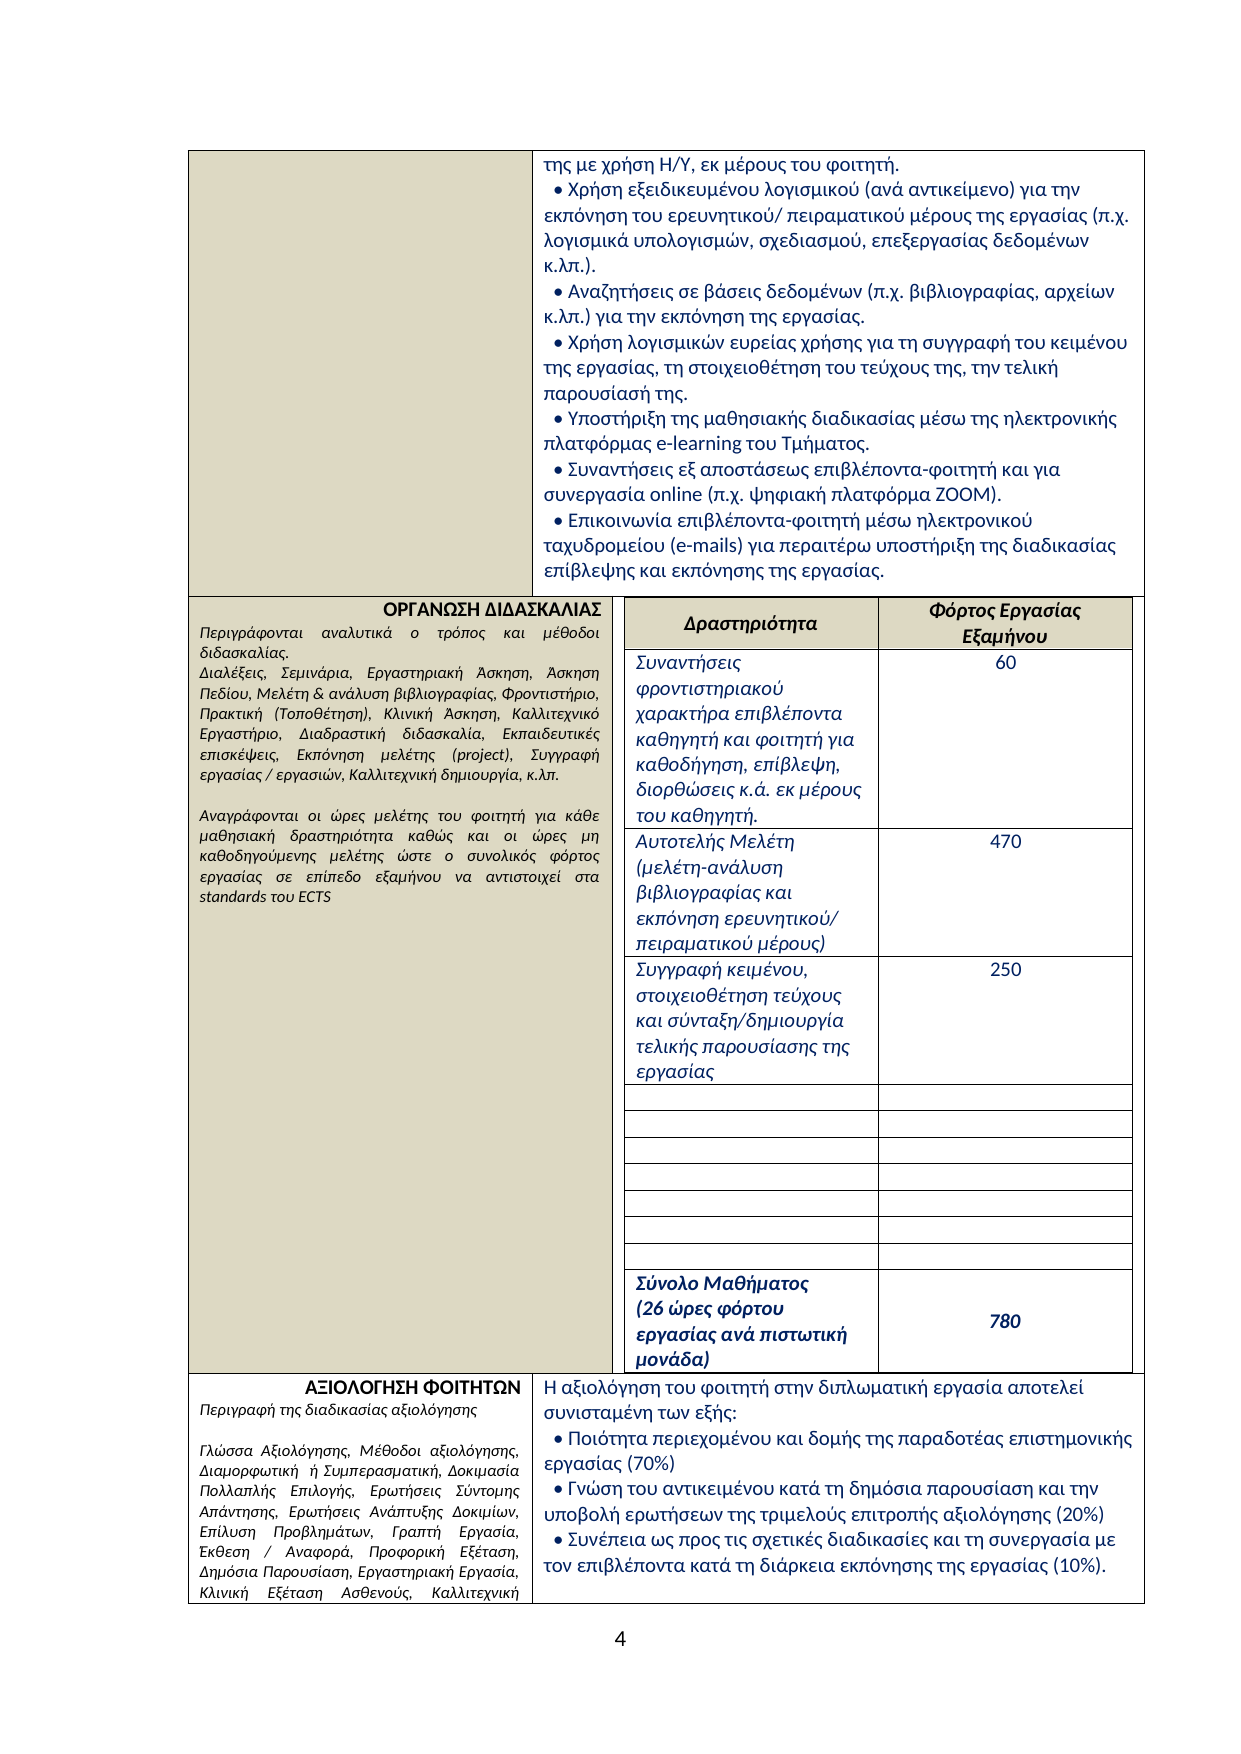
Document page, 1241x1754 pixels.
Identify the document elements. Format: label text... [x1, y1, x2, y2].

table_cell [879, 1191, 1132, 1216]
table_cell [533, 151, 1144, 596]
table_cell [625, 1164, 878, 1190]
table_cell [533, 1374, 1144, 1603]
table_cell [625, 1244, 878, 1269]
table_cell [879, 1138, 1132, 1163]
table_cell [879, 957, 1132, 1084]
table_cell [625, 1191, 878, 1216]
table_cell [189, 151, 532, 596]
table_cell [879, 1270, 1132, 1372]
table_cell [625, 1138, 878, 1163]
table_cell [879, 1085, 1132, 1110]
table_cell [625, 1085, 878, 1110]
table_cell [625, 1270, 878, 1372]
table_cell [879, 1111, 1132, 1137]
table_cell [625, 829, 878, 956]
table_cell [879, 1217, 1132, 1243]
table_cell [879, 1164, 1132, 1190]
table_cell [625, 957, 878, 1084]
table_cell [1133, 597, 1144, 1373]
table_cell [625, 1217, 878, 1243]
table_cell ΟΡΓΑΝΩΣΗ ΔΙΔΑΣΚΑΛΙΑΣ Περιγράφονται αναλυτικά ο τρόπος και μέθοδοι διδασκαλίας. Διαλέξεις, Σεμινάρια, Εργαστηριακή Άσκηση, Άσκηση Πεδίου, Μελέτη & ανάλυση βιβλιογραφίας, Φροντιστήριο, Πρακτική (Τοποθέτηση), Κλινική Άσκηση, Καλλιτεχνικό Εργαστήριο, Διαδραστική διδασκαλία, Εκπαιδευτικές επισκέψεις, Εκπόνηση μελέτης (project), Συγγραφή εργασίας / εργασιών, Καλλιτεχνική δημιουργία, κ.λπ. Αναγράφονται οι ώρες μελέτης του φοιτητή για κάθε μαθησιακή δραστηριότητα καθώς και οι ώρες μη καθοδηγούμενης μελέτης ώστε ο συνολικός φόρτος εργασίας σε επίπεδο εξαμήνου να αντιστοιχεί στα standards του ECTS [189, 597, 612, 1373]
table_cell [613, 597, 624, 1373]
table_cell [879, 650, 1132, 828]
table_cell [879, 1244, 1132, 1269]
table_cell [189, 1374, 532, 1603]
table_cell [625, 1111, 878, 1137]
table_cell [879, 829, 1132, 956]
table_cell [625, 650, 878, 828]
